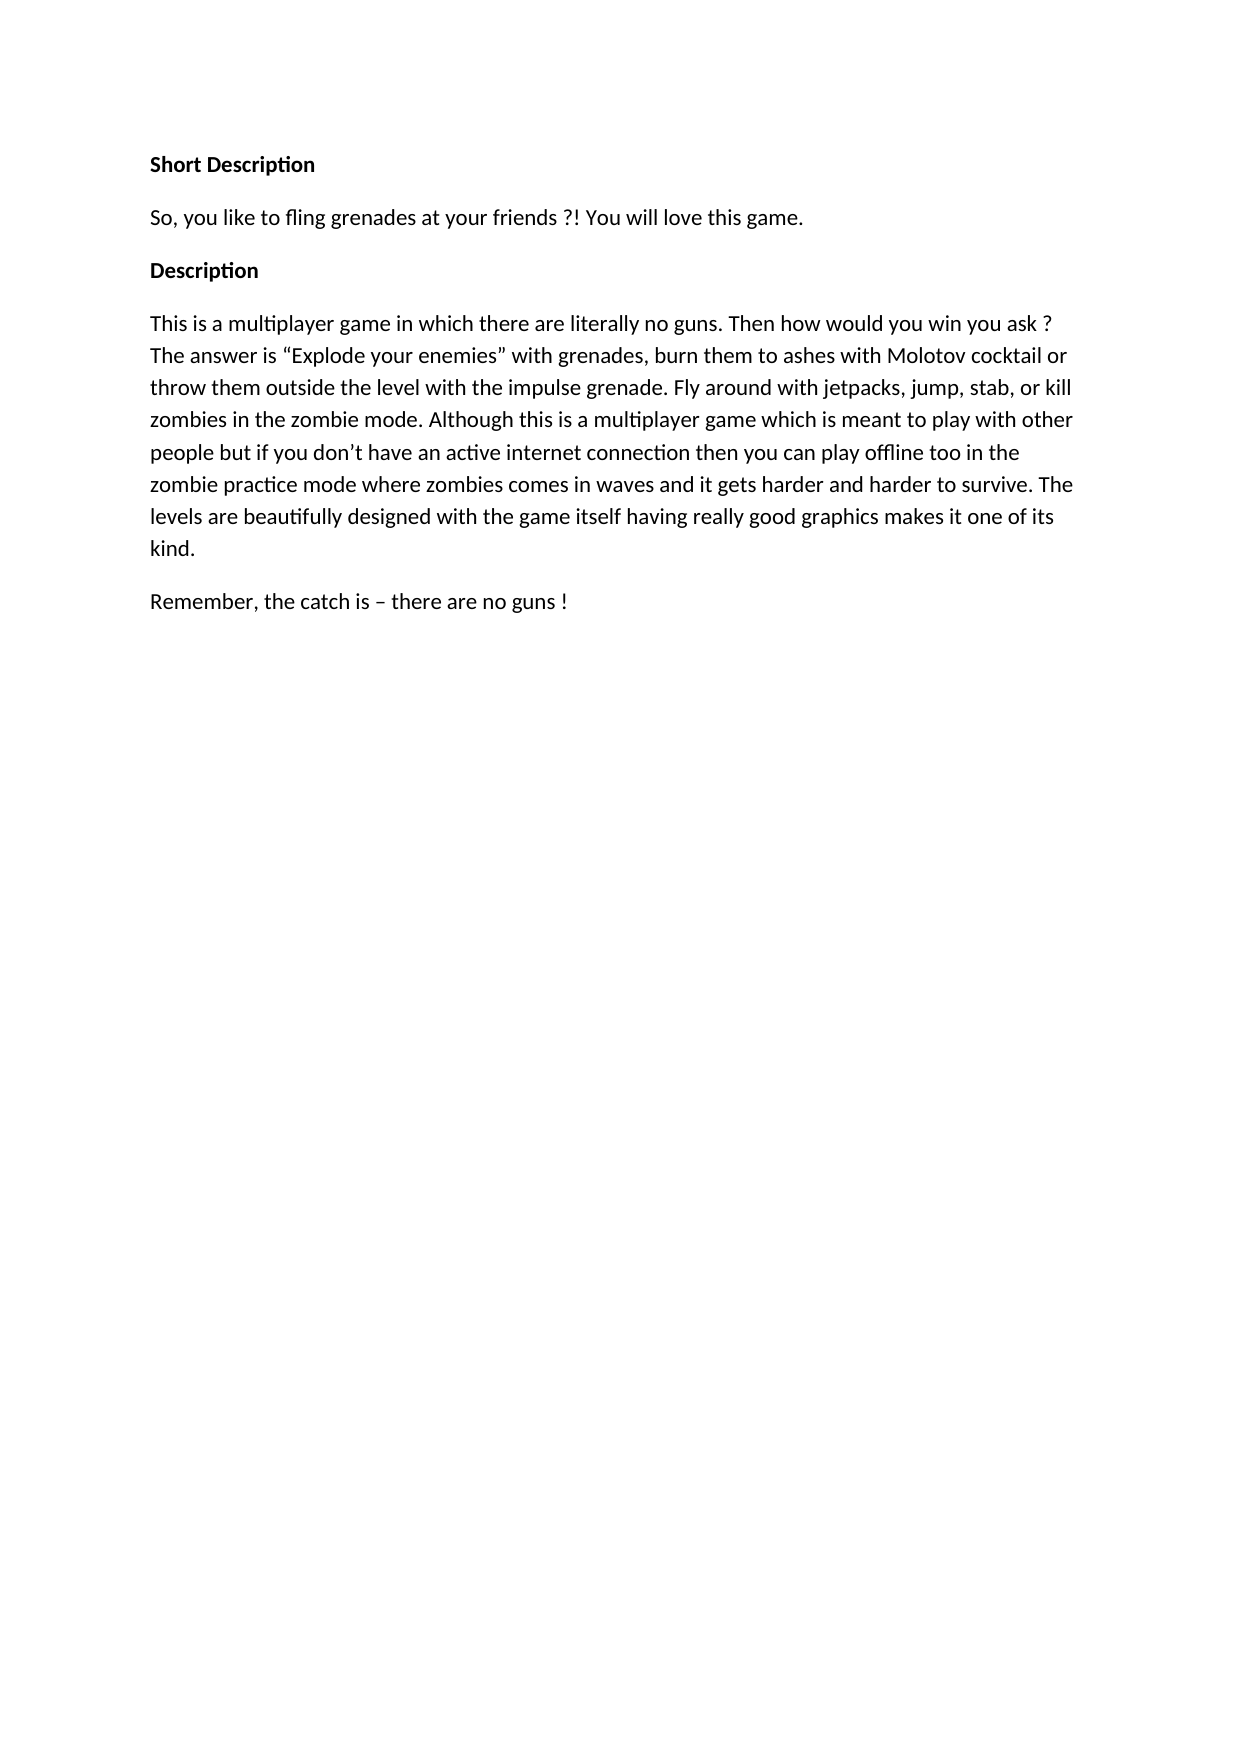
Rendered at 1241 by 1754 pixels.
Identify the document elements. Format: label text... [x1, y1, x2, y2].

text Short Description [150, 150, 1090, 178]
text This is a multiplayer game in which there are literally no guns. Then how would you win you ask ? The answer is “Explode your enemies” with grenades, burn them to ashes with Molotov cocktail or throw them outside the level with the impulse grenade. Fly around with jetpacks, jump, stab, or kill zombies in the zombie mode. Although this is a multiplayer game which is meant to play with other people but if you don’t have an active internet connection then you can play offline too in the zombie practice mode where zombies comes in waves and it gets harder and harder to survive. The levels are beautifully designed with the game itself having really good graphics makes it one of its kind. [150, 309, 1090, 562]
text So, you like to fling grenades at your friends ?! You will love this game. [150, 203, 1090, 231]
text Remember, the catch is – there are no guns ! [150, 587, 1090, 615]
text Description [150, 256, 1090, 284]
